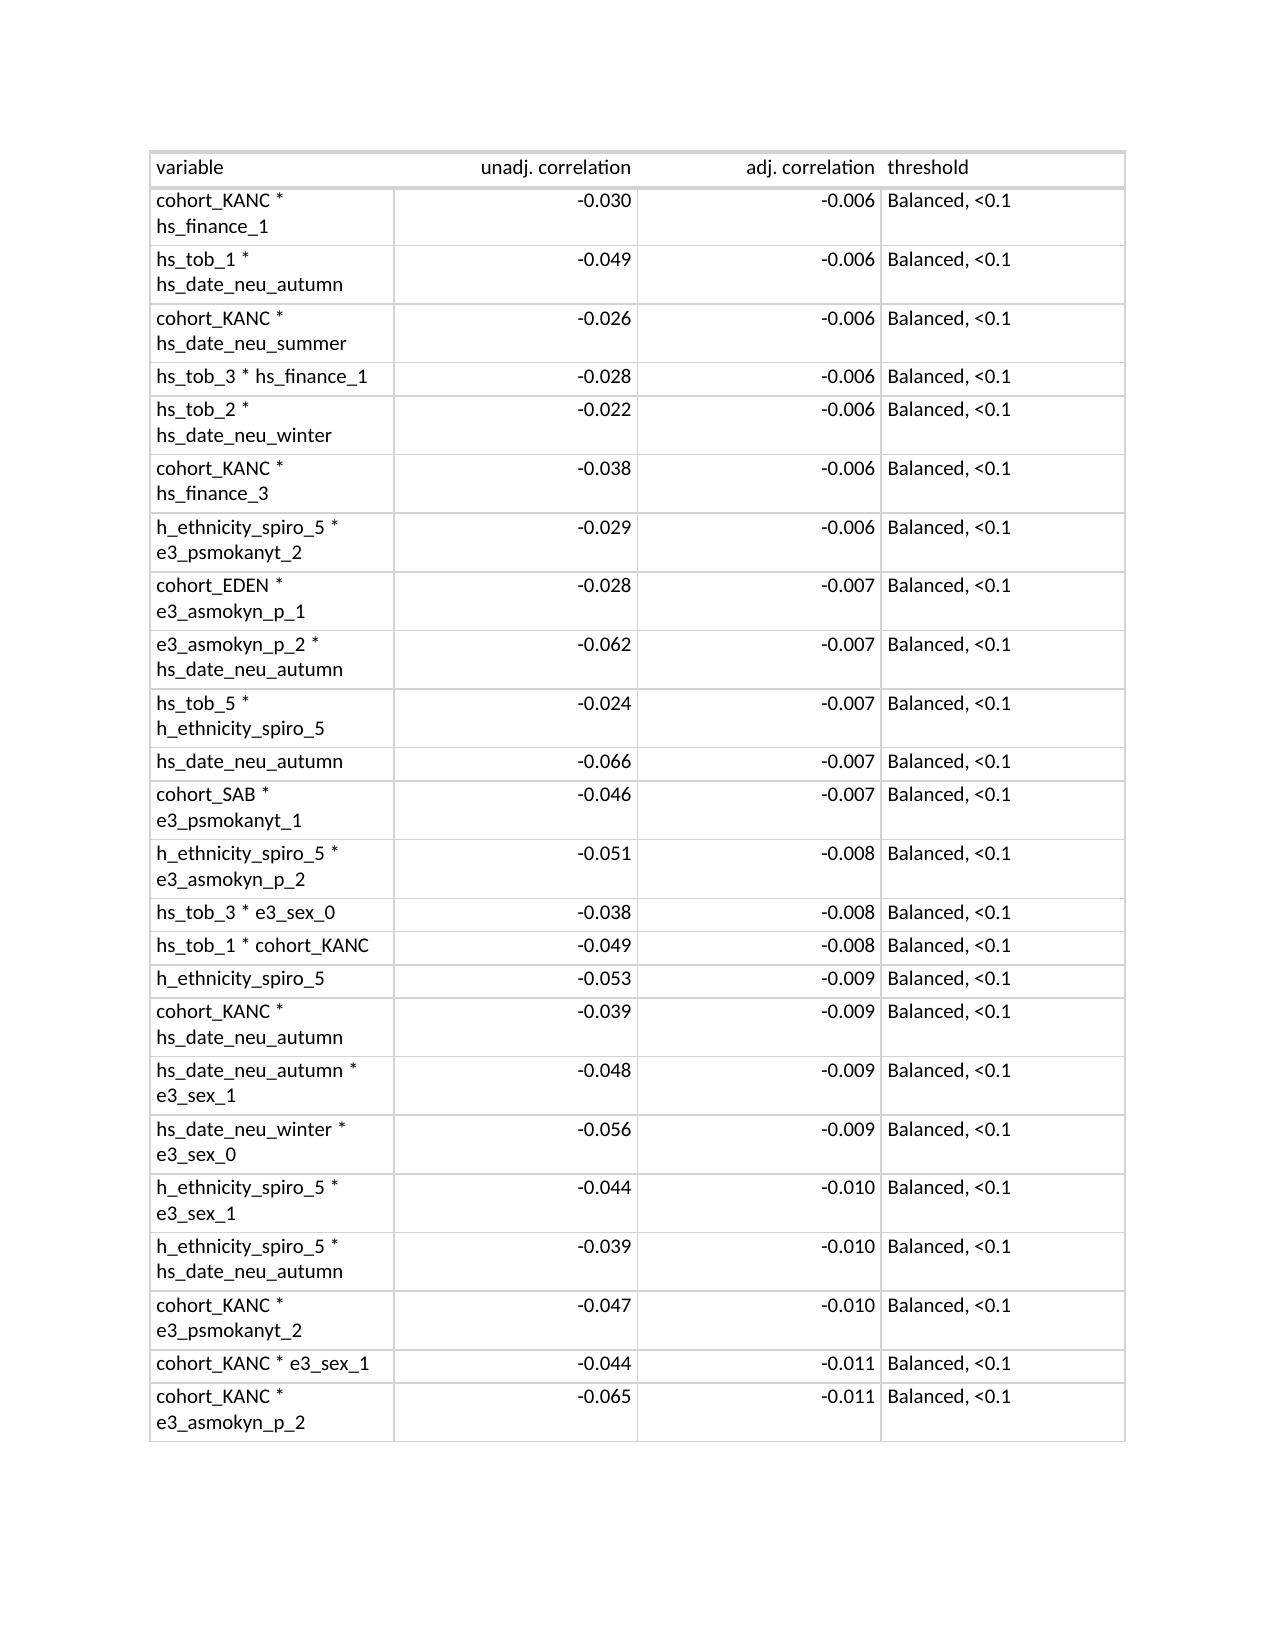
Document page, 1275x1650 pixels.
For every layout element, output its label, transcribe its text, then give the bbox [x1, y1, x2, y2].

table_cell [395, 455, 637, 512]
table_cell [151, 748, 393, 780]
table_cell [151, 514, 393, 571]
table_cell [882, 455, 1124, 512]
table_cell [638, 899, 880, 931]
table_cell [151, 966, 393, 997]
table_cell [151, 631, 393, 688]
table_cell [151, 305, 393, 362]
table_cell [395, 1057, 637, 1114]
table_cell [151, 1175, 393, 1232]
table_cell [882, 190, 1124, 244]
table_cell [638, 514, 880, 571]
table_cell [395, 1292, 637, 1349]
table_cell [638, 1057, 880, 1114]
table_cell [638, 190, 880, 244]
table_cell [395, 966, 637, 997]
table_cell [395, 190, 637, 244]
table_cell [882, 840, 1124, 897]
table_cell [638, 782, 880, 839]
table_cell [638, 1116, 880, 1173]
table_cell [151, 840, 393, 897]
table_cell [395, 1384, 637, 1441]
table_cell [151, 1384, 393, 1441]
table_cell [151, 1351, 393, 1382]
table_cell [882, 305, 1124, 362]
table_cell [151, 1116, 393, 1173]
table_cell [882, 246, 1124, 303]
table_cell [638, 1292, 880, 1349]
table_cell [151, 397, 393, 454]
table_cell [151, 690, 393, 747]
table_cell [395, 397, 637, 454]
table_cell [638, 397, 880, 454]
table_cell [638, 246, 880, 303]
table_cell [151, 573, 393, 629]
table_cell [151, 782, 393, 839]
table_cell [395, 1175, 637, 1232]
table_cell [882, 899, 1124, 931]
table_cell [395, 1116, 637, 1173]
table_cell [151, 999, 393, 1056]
table_header threshold [881, 154, 1124, 186]
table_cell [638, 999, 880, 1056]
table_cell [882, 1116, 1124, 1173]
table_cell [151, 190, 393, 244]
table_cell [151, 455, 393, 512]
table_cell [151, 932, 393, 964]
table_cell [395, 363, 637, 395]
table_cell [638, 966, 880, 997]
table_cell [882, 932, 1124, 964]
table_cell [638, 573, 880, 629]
table_header variable [151, 154, 394, 186]
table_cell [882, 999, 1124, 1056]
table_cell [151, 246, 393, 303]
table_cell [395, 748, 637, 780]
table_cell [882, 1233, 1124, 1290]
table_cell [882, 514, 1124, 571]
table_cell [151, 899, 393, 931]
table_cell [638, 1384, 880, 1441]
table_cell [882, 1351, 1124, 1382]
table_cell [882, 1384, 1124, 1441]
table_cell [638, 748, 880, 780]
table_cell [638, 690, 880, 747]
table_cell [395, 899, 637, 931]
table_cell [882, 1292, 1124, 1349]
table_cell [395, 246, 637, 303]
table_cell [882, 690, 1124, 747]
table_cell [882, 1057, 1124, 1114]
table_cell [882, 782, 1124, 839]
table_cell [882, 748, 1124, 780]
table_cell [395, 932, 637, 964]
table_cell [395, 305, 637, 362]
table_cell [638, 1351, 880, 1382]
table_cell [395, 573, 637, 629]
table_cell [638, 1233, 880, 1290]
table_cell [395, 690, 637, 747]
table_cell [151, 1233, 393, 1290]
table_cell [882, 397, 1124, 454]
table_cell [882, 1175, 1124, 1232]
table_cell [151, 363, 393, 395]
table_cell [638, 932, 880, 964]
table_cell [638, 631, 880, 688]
table_header unadj. correlation [394, 154, 637, 186]
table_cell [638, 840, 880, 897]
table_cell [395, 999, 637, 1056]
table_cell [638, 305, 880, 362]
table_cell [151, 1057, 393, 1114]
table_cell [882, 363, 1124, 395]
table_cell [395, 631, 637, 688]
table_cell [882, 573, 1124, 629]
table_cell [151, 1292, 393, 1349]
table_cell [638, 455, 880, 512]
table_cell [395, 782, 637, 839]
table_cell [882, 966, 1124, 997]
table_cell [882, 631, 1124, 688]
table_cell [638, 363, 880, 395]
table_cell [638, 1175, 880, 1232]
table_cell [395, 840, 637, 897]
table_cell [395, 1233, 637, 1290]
table_header adj. correlation [638, 154, 881, 186]
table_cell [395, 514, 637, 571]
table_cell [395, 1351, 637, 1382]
